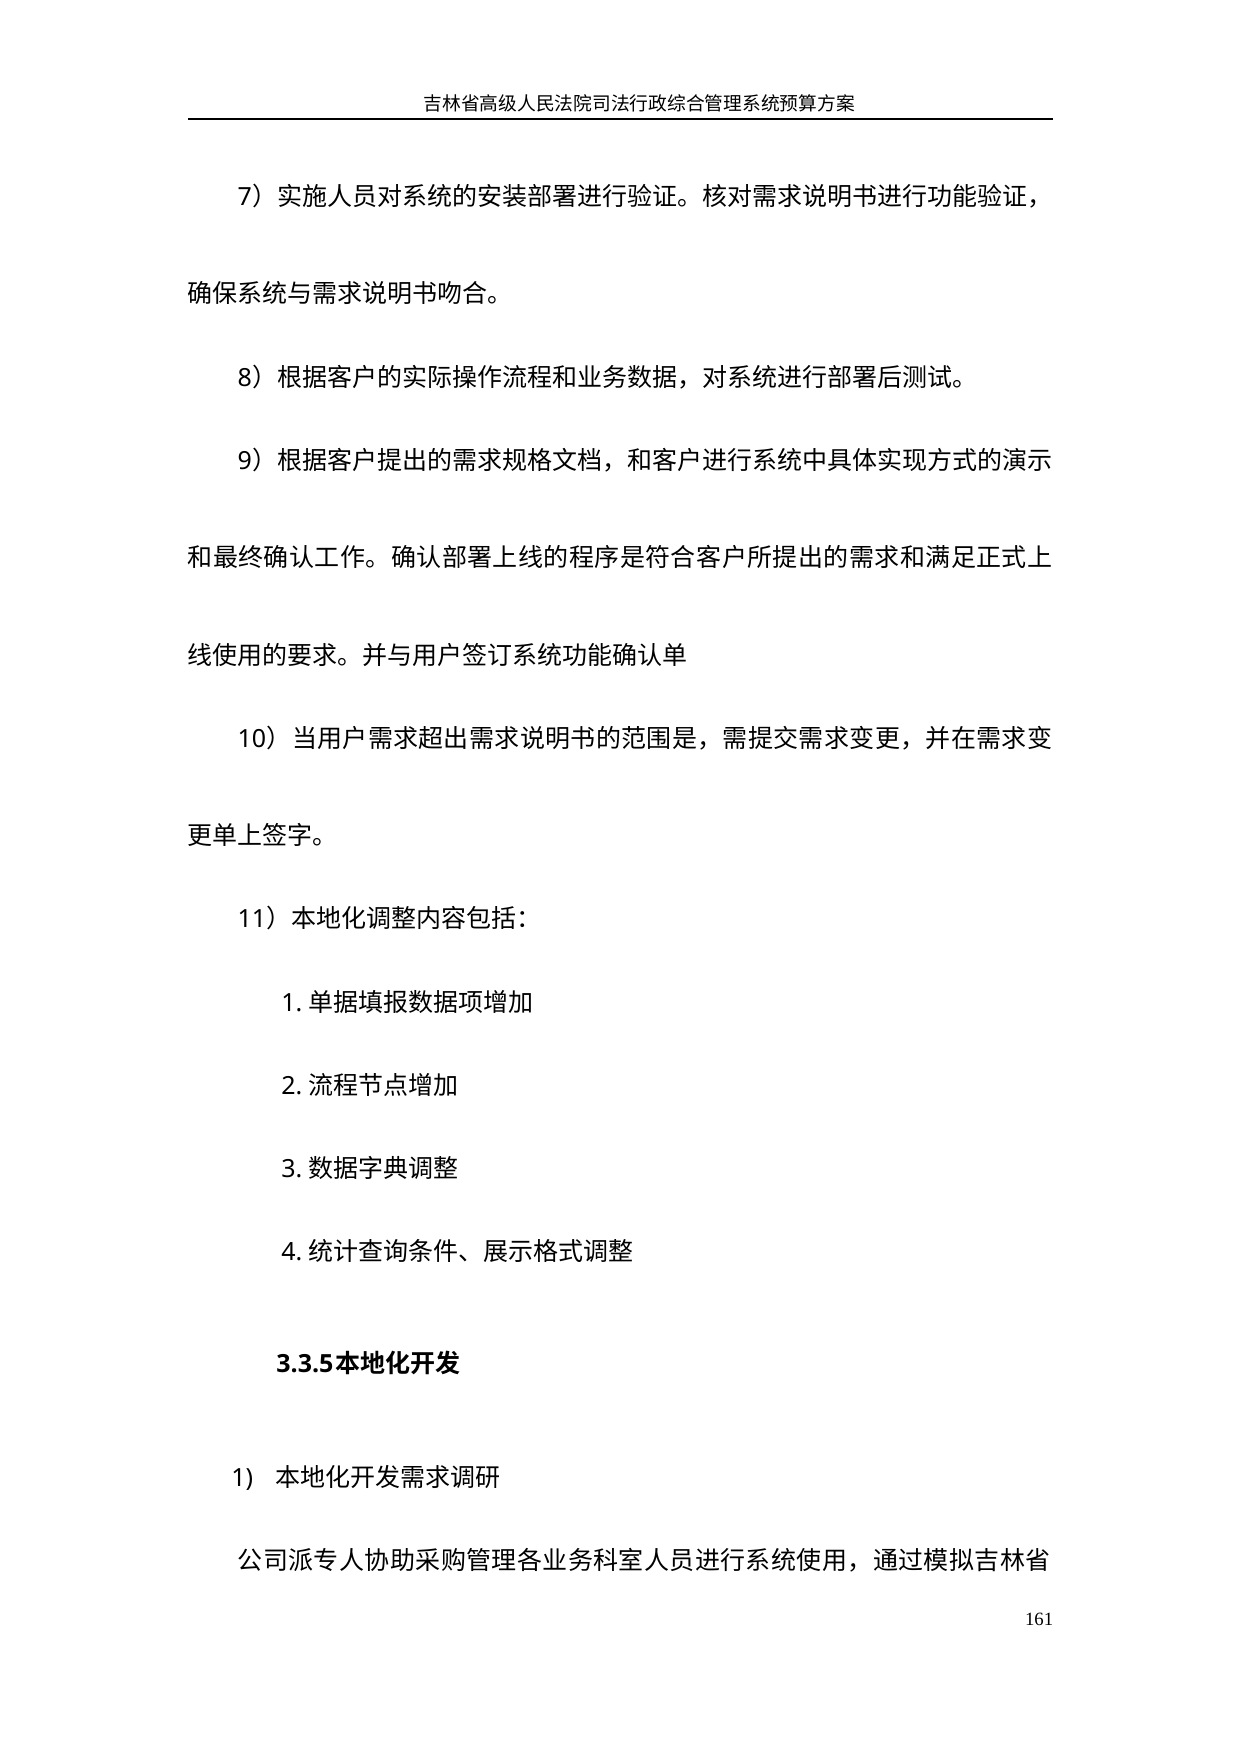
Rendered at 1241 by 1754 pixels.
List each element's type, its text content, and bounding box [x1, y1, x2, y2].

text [187, 1526, 1053, 1591]
list 本地化开发需求调研 [231, 1443, 1053, 1508]
text 11）本地化调整内容包括： [187, 884, 1053, 949]
text 2. 流程节点增加 [231, 1051, 1053, 1116]
subtitle 本地化开发 [276, 1329, 1053, 1394]
text 9）根据客户提出的需求规格文档，和客户进行系统中具体实现方式的演示和最终确认工作。确认部署上线的程序是符合客户所提出的需求和满足正式上线使用的要求。并与用户签订系统功能确认单 [187, 426, 1053, 686]
text 10）当用户需求超出需求说明书的范围是，需提交需求变更，并在需求变更单上签字。 [187, 704, 1053, 866]
text 4. 统计查询条件、展示格式调整 [231, 1217, 1053, 1282]
text 7）实施人员对系统的安装部署进行验证。核对需求说明书进行功能验证，确保系统与需求说明书吻合。 [187, 162, 1053, 324]
text 8）根据客户的实际操作流程和业务数据，对系统进行部署后测试。 [187, 343, 1053, 408]
text 1. 单据填报数据项增加 [231, 968, 1053, 1033]
text 3. 数据字典调整 [231, 1134, 1053, 1199]
